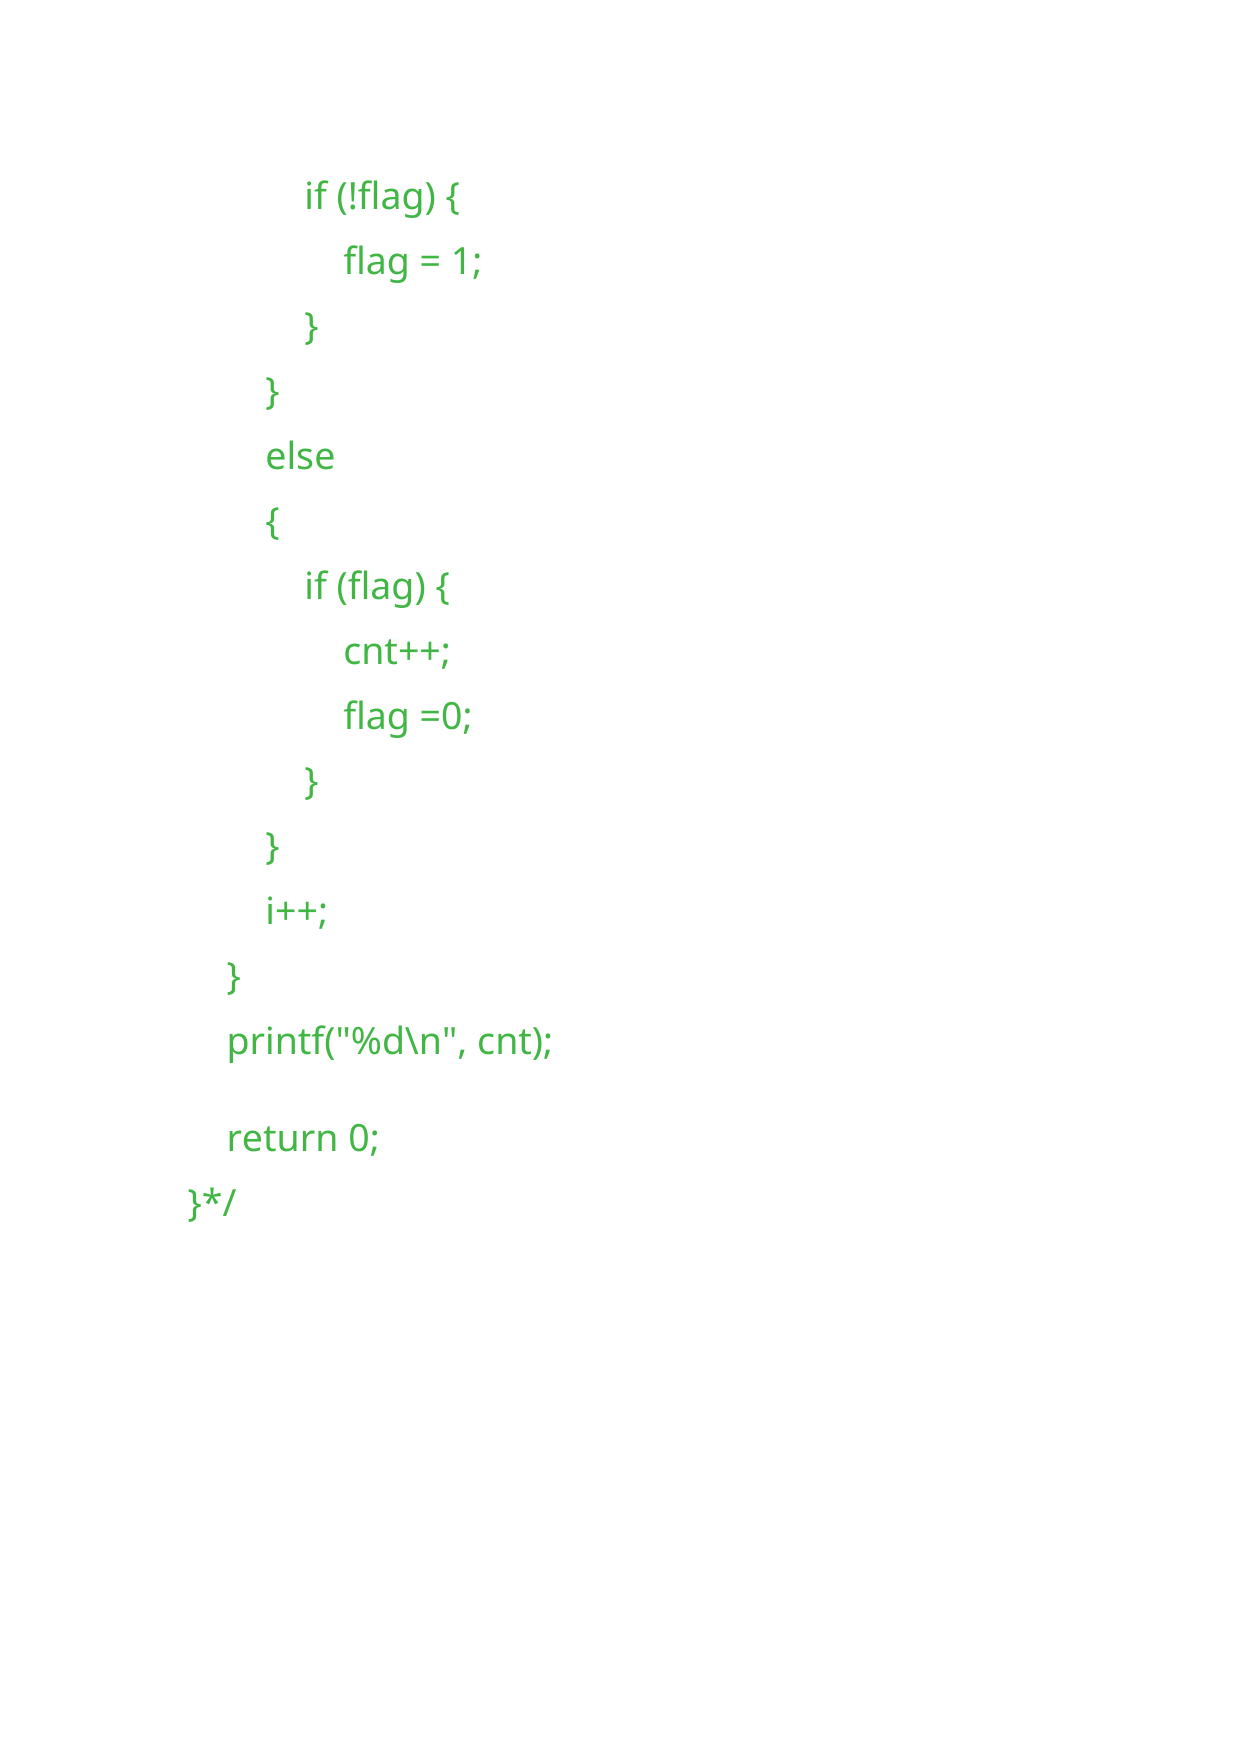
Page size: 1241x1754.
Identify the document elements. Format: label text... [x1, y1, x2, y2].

text if (!flag) { [187, 162, 1053, 227]
text }*/ [187, 1169, 1053, 1234]
text cnt++; [187, 617, 1053, 682]
text } [187, 942, 1053, 1007]
text flag = 1; [187, 227, 1053, 292]
text } [187, 747, 1053, 812]
text else [187, 422, 1053, 487]
text return 0; [187, 1104, 1053, 1169]
text { [187, 487, 1053, 552]
text } [187, 292, 1053, 357]
text if (flag) { [187, 552, 1053, 617]
text } [187, 357, 1053, 422]
text } [187, 812, 1053, 877]
text printf("%d\n", cnt); [187, 1007, 1053, 1072]
text i++; [187, 877, 1053, 942]
text flag =0; [187, 682, 1053, 747]
